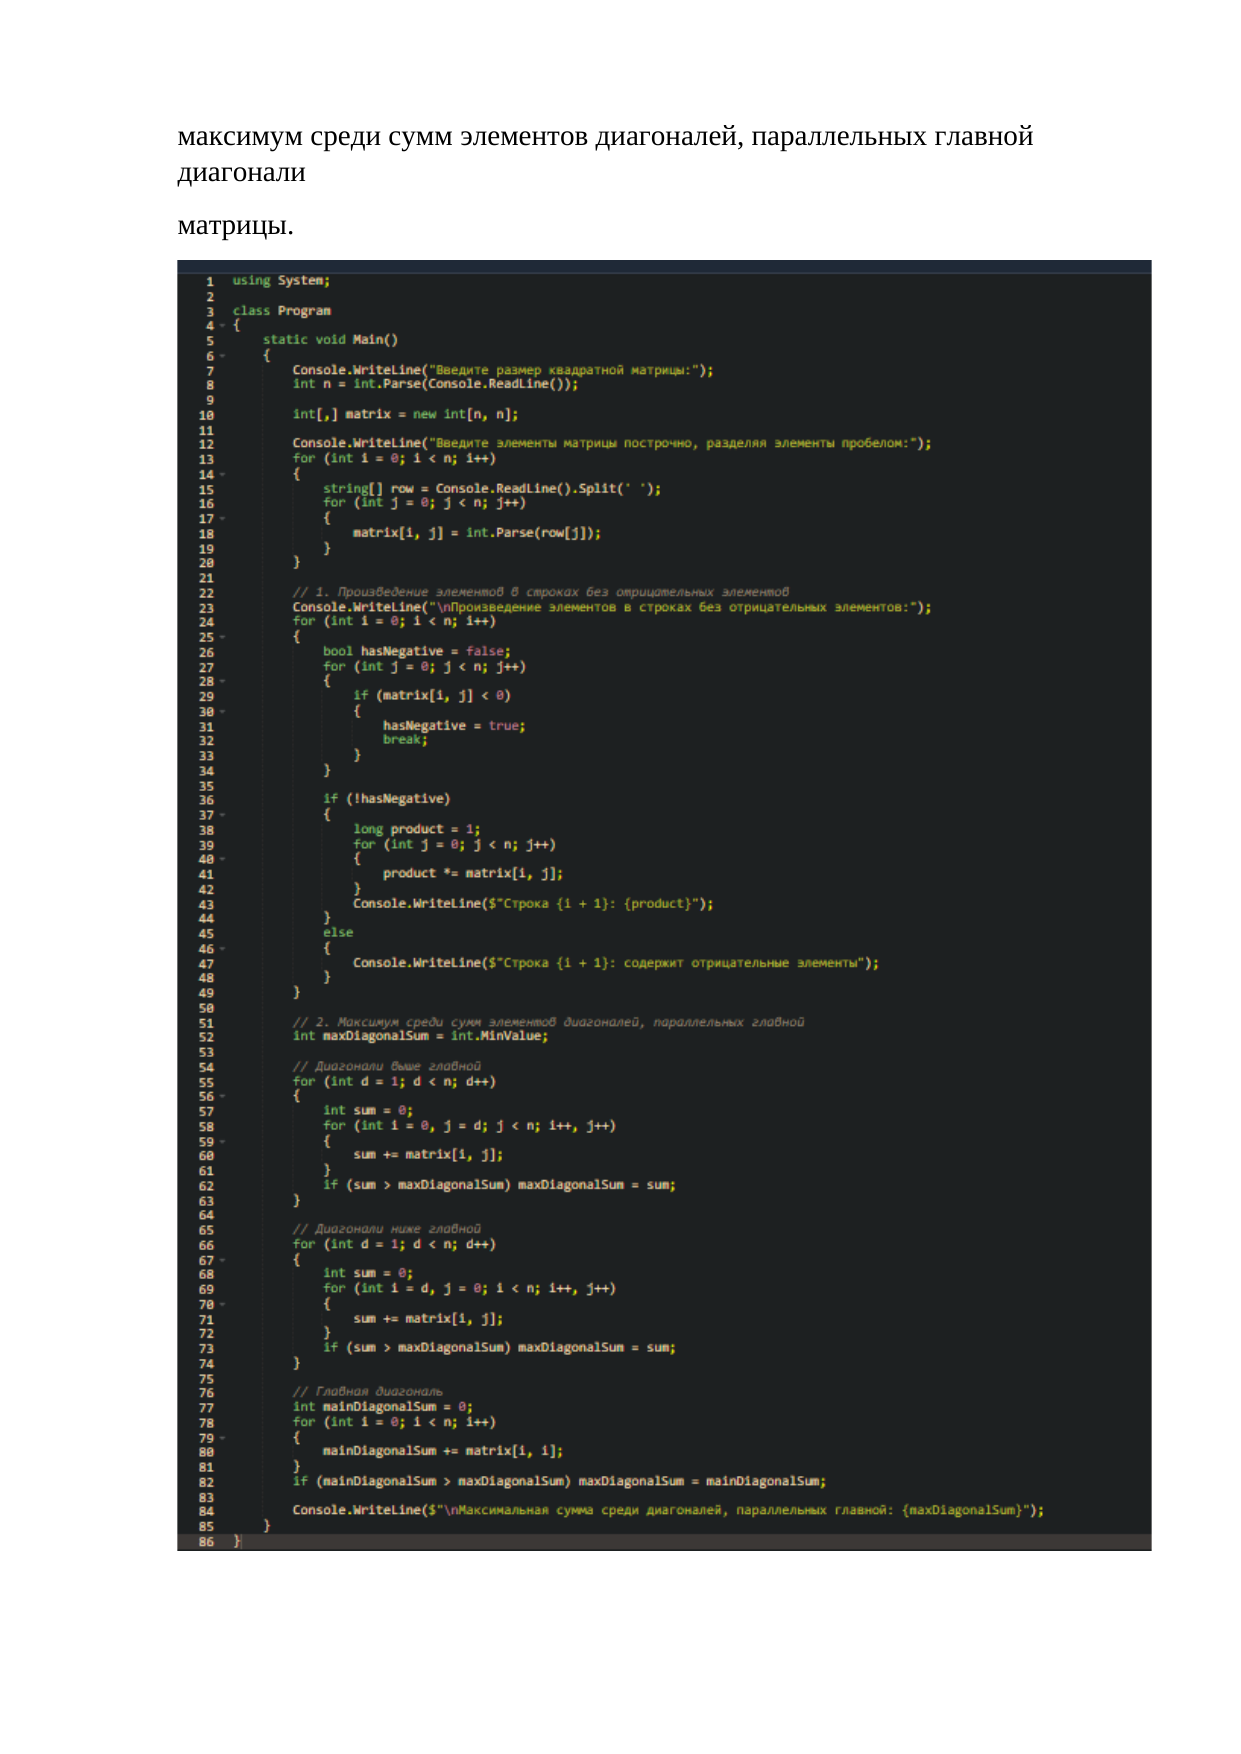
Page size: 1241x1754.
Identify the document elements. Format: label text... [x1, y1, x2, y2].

text максимум среди сумм элементов диагоналей, параллельных главной диагонали [177, 118, 1152, 188]
picture [177, 260, 1152, 1551]
text матрицы. [177, 207, 1152, 241]
